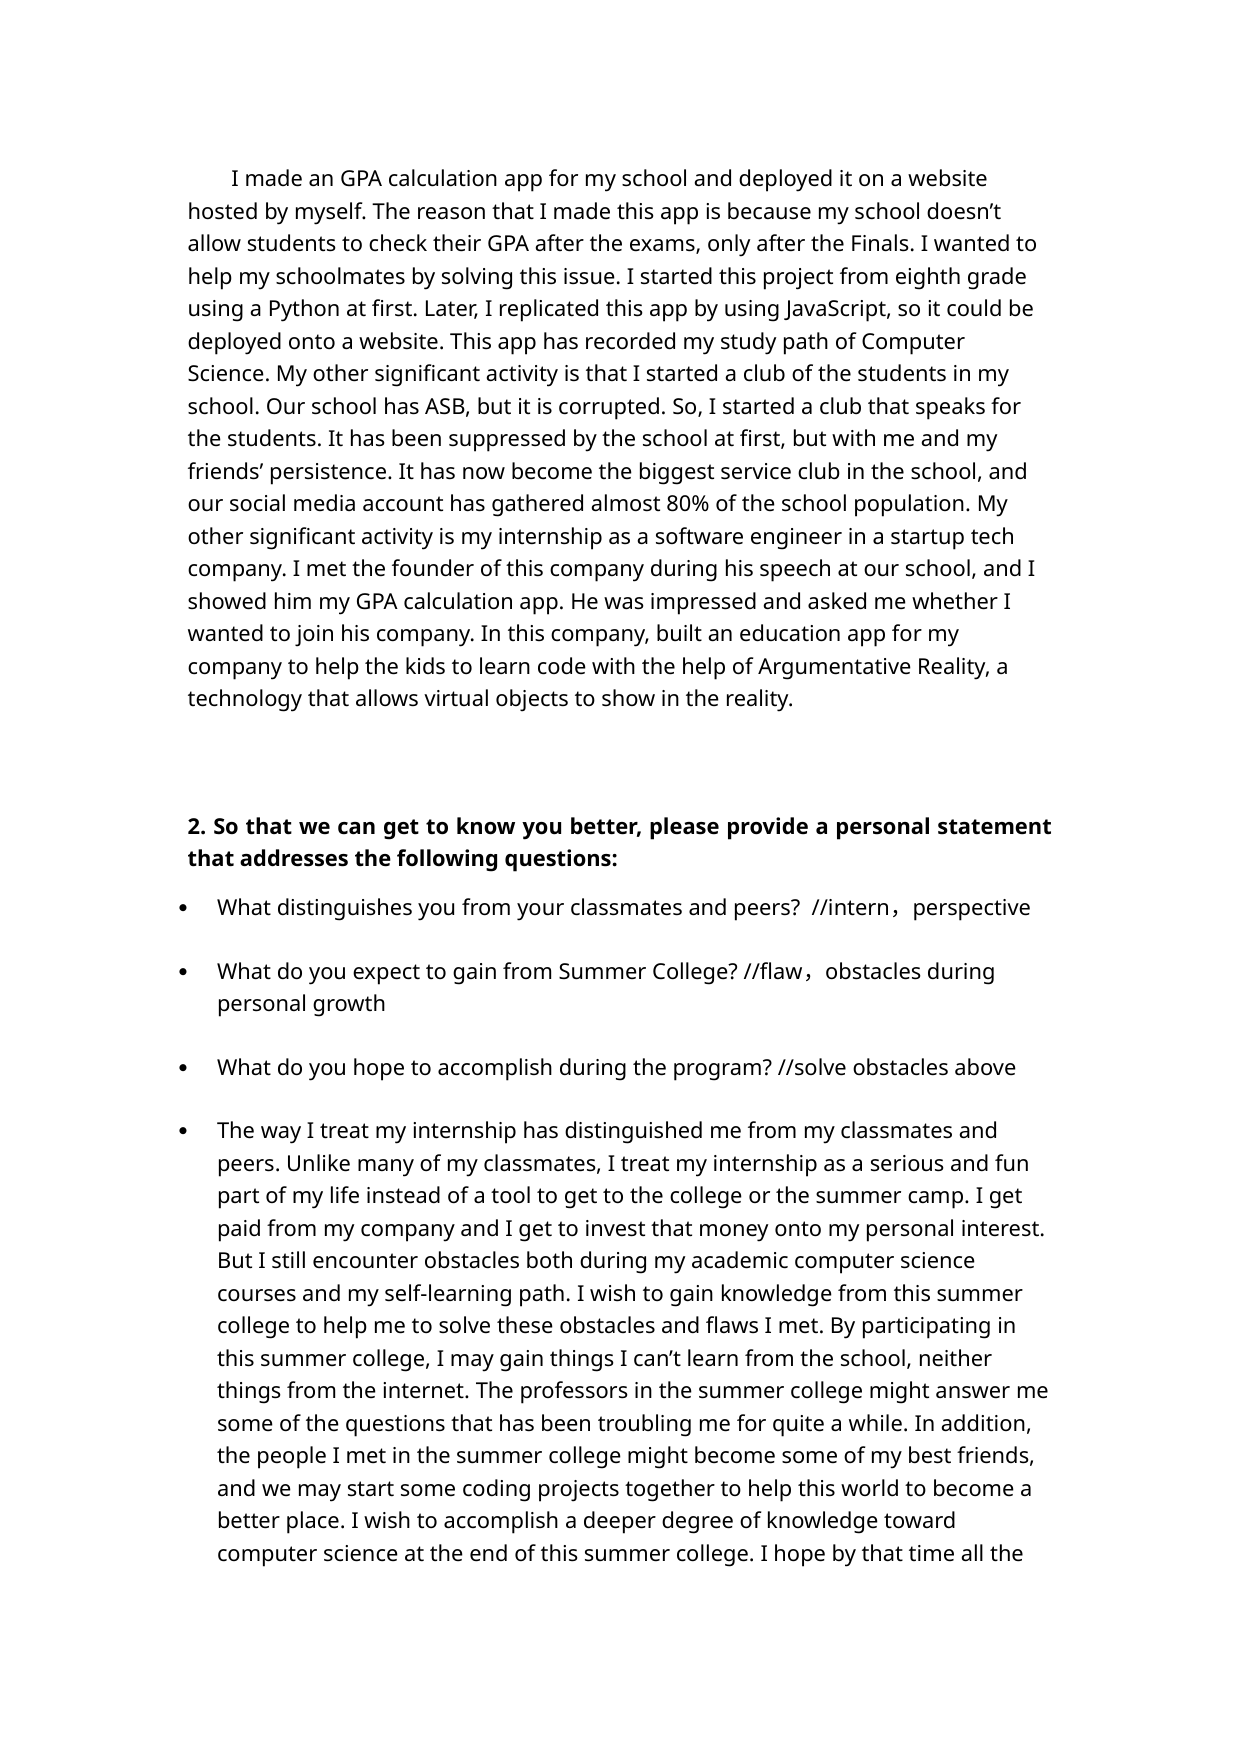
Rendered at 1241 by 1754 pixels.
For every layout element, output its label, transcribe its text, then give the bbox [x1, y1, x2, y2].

subtitle 2. So that we can get to know you better, please provide a personal statement that addresses the following questions: [187, 809, 1053, 874]
list What do you expect to gain from Summer College? //flaw，obstacles during personal growth [179, 954, 1053, 1019]
list What distinguishes you from your classmates and peers? //intern，perspective [179, 890, 1053, 923]
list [179, 1114, 1053, 1569]
text I made an GPA calculation app for my school and deployed it on a website hosted by myself. The reason that I made this app is because my school doesn’t allow students to check their GPA after the exams, only after the Finals. I wanted to help my schoolmates by solving this issue. I started this project from eighth grade using a Python at first. Later, I replicated this app by using JavaScript, so it could be deployed onto a website. This app has recorded my study path of Computer Science. My other significant activity is that I started a club of the students in my school. Our school has ASB, but it is corrupted. So, I started a club that speaks for the students. It has been suppressed by the school at first, but with me and my friends’ persistence. It has now become the biggest service club in the school, and our social media account has gathered almost 80% of the school population. My other significant activity is my internship as a software engineer in a startup tech company. I met the founder of this company during his speech at our school, and I showed him my GPA calculation app. He was impressed and asked me whether I wanted to join his company. In this company, built an education app for my company to help the kids to learn code with the help of Argumentative Reality, a technology that allows virtual objects to show in the reality. [187, 162, 1053, 714]
list What do you hope to accomplish during the program? //solve obstacles above [179, 1050, 1053, 1083]
